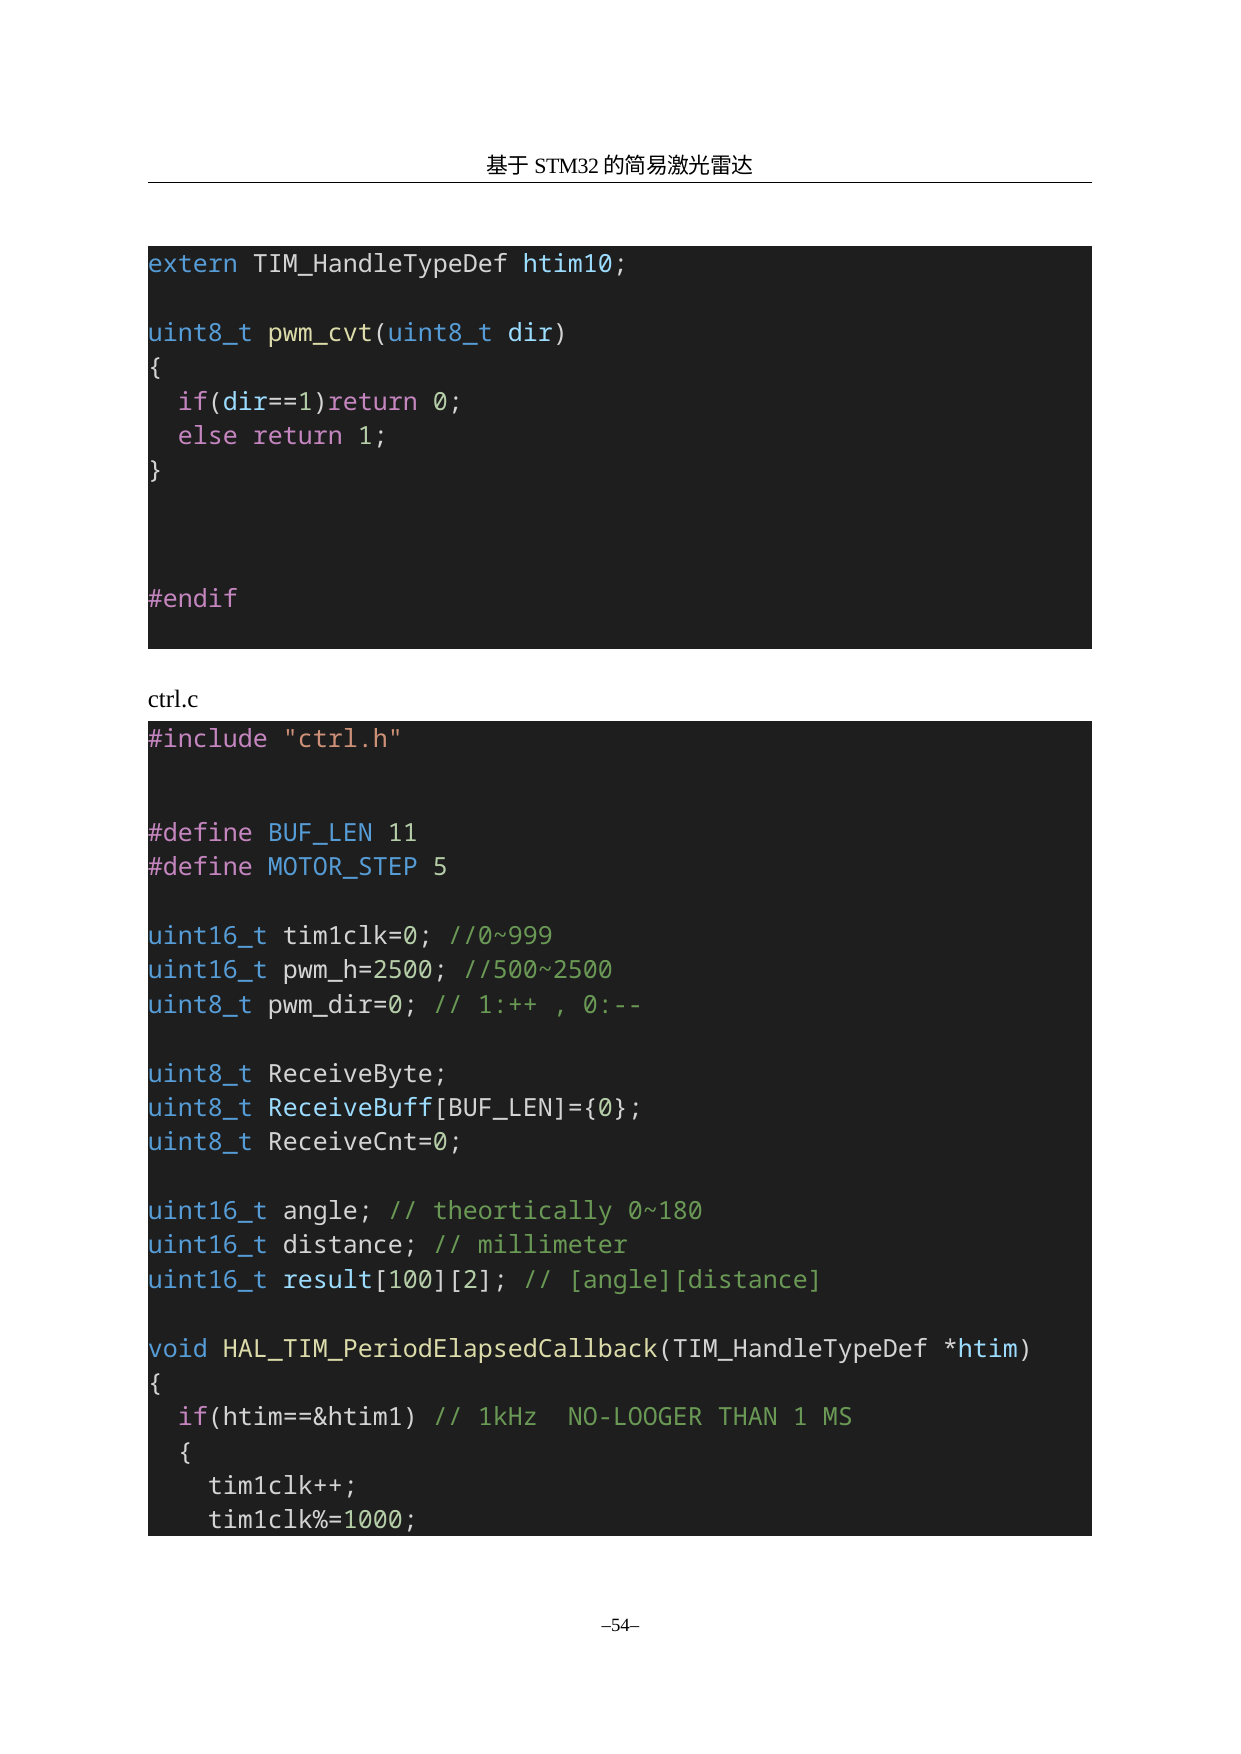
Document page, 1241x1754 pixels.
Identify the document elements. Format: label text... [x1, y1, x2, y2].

text tim1clk++; [148, 1467, 1092, 1502]
text ctrl.c [148, 684, 1092, 713]
text uint16_t distance; // millimeter [148, 1227, 1092, 1261]
text { [148, 349, 1092, 383]
text uint8_t pwm_dir=0; // 1:++ , 0:-- [148, 986, 1092, 1021]
text { [148, 1364, 1092, 1399]
text uint8_t ReceiveCnt=0; [148, 1124, 1092, 1158]
text void HAL_TIM_PeriodElapsedCallback(TIM_HandleTypeDef *htim) [148, 1330, 1092, 1364]
text uint8_t pwm_cvt(uint8_t dir) [148, 314, 1092, 349]
text #define BUF_LEN 11 [148, 814, 1092, 849]
text uint8_t ReceiveBuff[BUF_LEN]={0}; [148, 1089, 1092, 1124]
text if(dir==1)return 0; [148, 383, 1092, 417]
text uint16_t pwm_h=2500; //500~2500 [148, 952, 1092, 986]
text { [148, 1433, 1092, 1467]
text #endif [148, 580, 1092, 614]
text if(htim==&htim1) // 1kHz NO-LOOGER THAN 1 MS [148, 1399, 1092, 1433]
text extern TIM_HandleTypeDef htim10; [148, 246, 1092, 280]
text uint16_t angle; // theortically 0~180 [148, 1192, 1092, 1227]
text uint8_t ReceiveByte; [148, 1055, 1092, 1089]
text } [148, 452, 1092, 486]
text tim1clk%=1000; [148, 1502, 1092, 1536]
text else return 1; [148, 417, 1092, 452]
text uint16_t result[100][2]; // [angle][distance] [148, 1261, 1092, 1296]
text uint16_t tim1clk=0; //0~999 [148, 917, 1092, 952]
text #define MOTOR_STEP 5 [148, 849, 1092, 883]
text #include "ctrl.h" [148, 721, 1092, 755]
